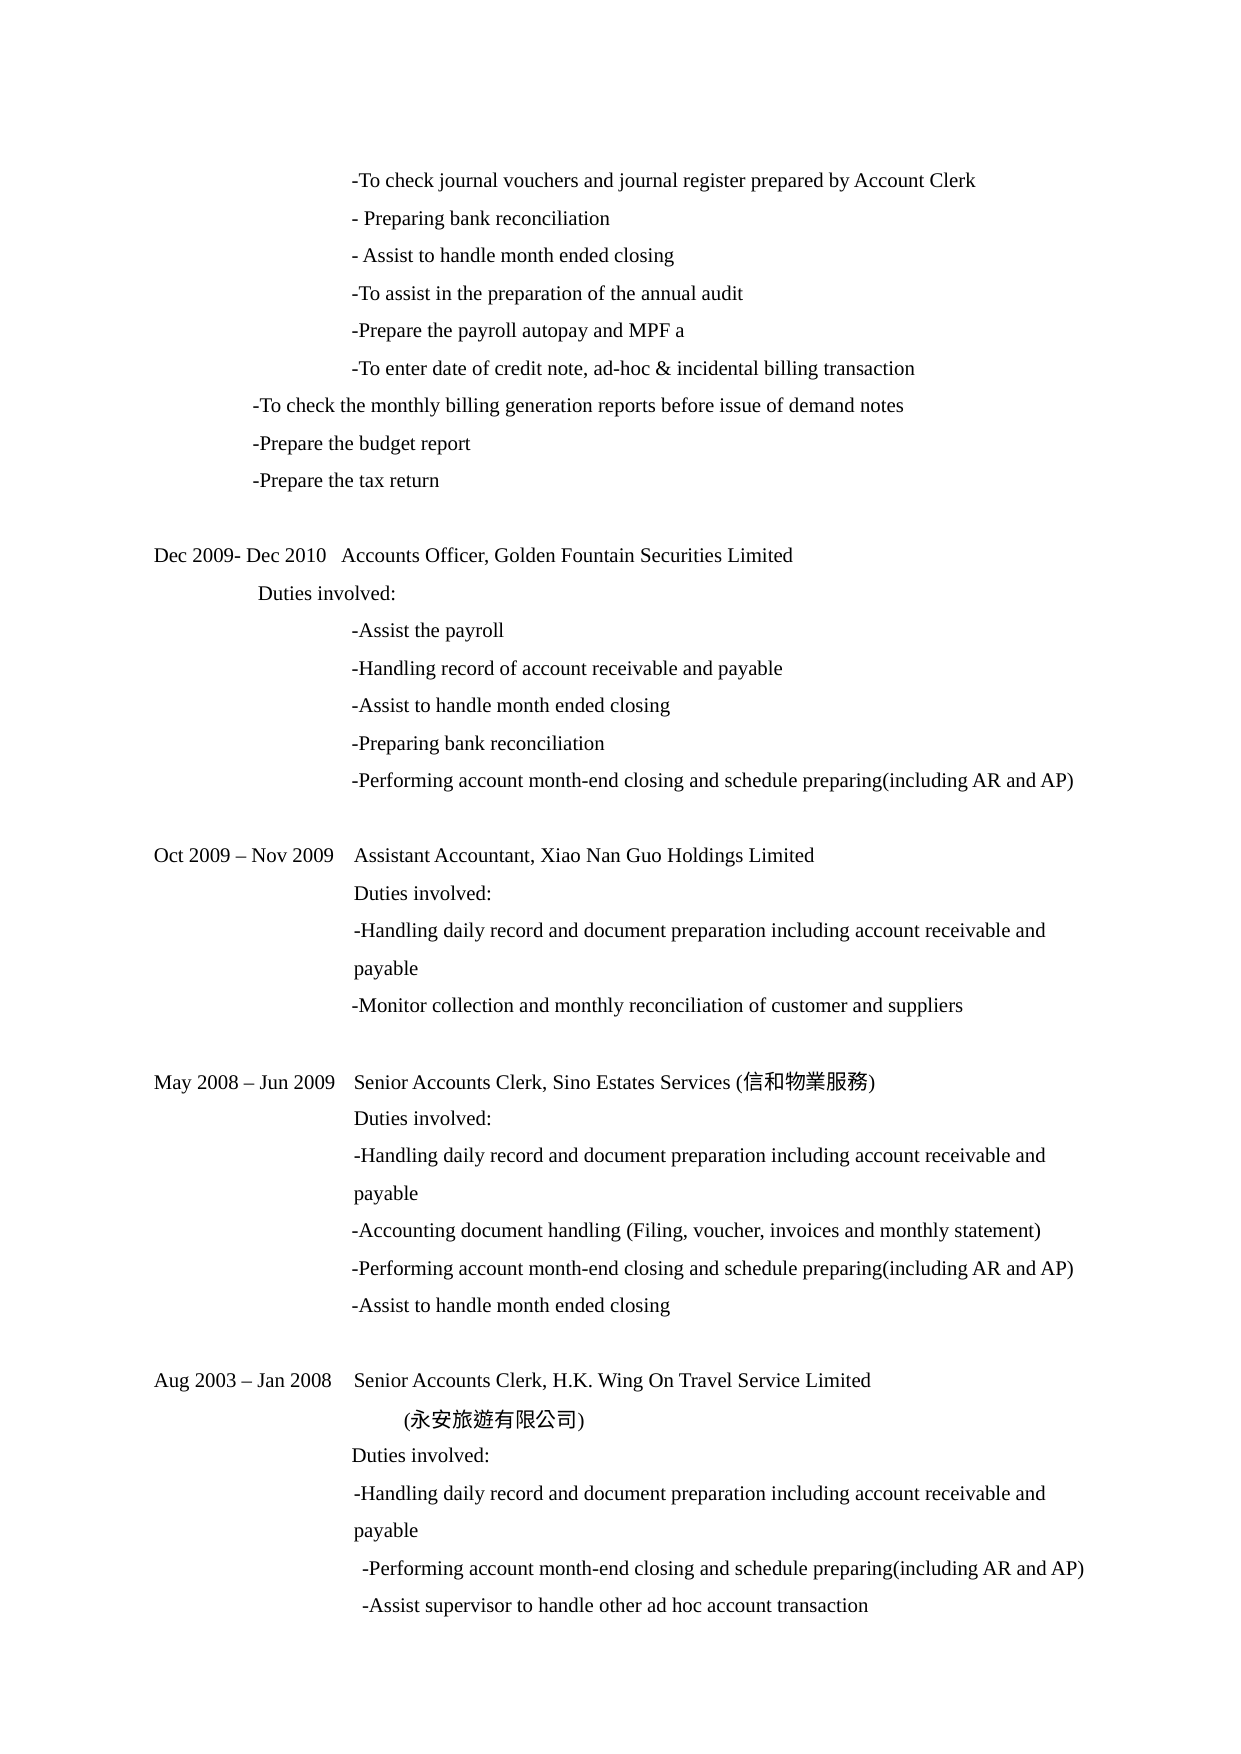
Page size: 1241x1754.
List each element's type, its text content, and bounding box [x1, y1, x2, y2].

text -To check the monthly billing generation reports before issue of demand notes [153, 387, 1087, 424]
text -Assist to handle month ended closing [153, 1287, 1087, 1324]
text -Prepare the tax return [153, 462, 1087, 499]
text -Performing account month-end closing and schedule preparing(including AR and AP) [153, 1549, 1087, 1587]
text -To check journal vouchers and journal register prepared by Account Clerk [153, 162, 1087, 199]
text -Prepare the payroll autopay and MPF a [153, 312, 1087, 349]
text -Assist supervisor to handle other ad hoc account transaction [153, 1587, 1087, 1624]
text -Handling record of account receivable and payable [153, 649, 1087, 687]
text -Accounting document handling (Filing, voucher, invoices and monthly statement) [153, 1212, 1087, 1249]
text Oct 2009 – Nov 2009 Assistant Accountant, Xiao Nan Guo Holdings Limited [153, 837, 1087, 874]
text -Assist to handle month ended closing [153, 687, 1087, 724]
text (永安旅遊有限公司) [353, 1399, 1087, 1437]
text -Performing account month-end closing and schedule preparing(including AR and AP) [153, 762, 1087, 799]
text May 2008 – Jun 2009 Senior Accounts Clerk, Sino Estates Services (信和物業服務) [153, 1062, 1087, 1099]
text Duties involved: [153, 1099, 1087, 1137]
text -Handling daily record and document preparation including account receivable and payable [353, 1474, 1087, 1549]
text -Performing account month-end closing and schedule preparing(including AR and AP) [153, 1249, 1087, 1287]
text Aug 2003 – Jan 2008 Senior Accounts Clerk, H.K. Wing On Travel Service Limited [153, 1362, 1087, 1399]
text Duties involved: [153, 874, 1087, 912]
text Dec 2009- Dec 2010 Accounts Officer, Golden Fountain Securities Limited [153, 537, 1087, 574]
text - Assist to handle month ended closing [153, 237, 1087, 274]
text -To assist in the preparation of the annual audit [153, 274, 1087, 312]
text -Handling daily record and document preparation including account receivable and payable [353, 1137, 1087, 1212]
text -Prepare the budget report [153, 424, 1087, 462]
text Duties involved: [153, 574, 1087, 612]
text -Handling daily record and document preparation including account receivable and payable [353, 912, 1087, 987]
text -Assist the payroll [153, 612, 1087, 649]
text -To enter date of credit note, ad-hoc & incidental billing transaction [153, 349, 1087, 387]
text Duties involved: [153, 1437, 1087, 1474]
text - Preparing bank reconciliation [153, 199, 1087, 237]
text -Monitor collection and monthly reconciliation of customer and suppliers [153, 987, 1087, 1024]
text -Preparing bank reconciliation [153, 724, 1087, 762]
